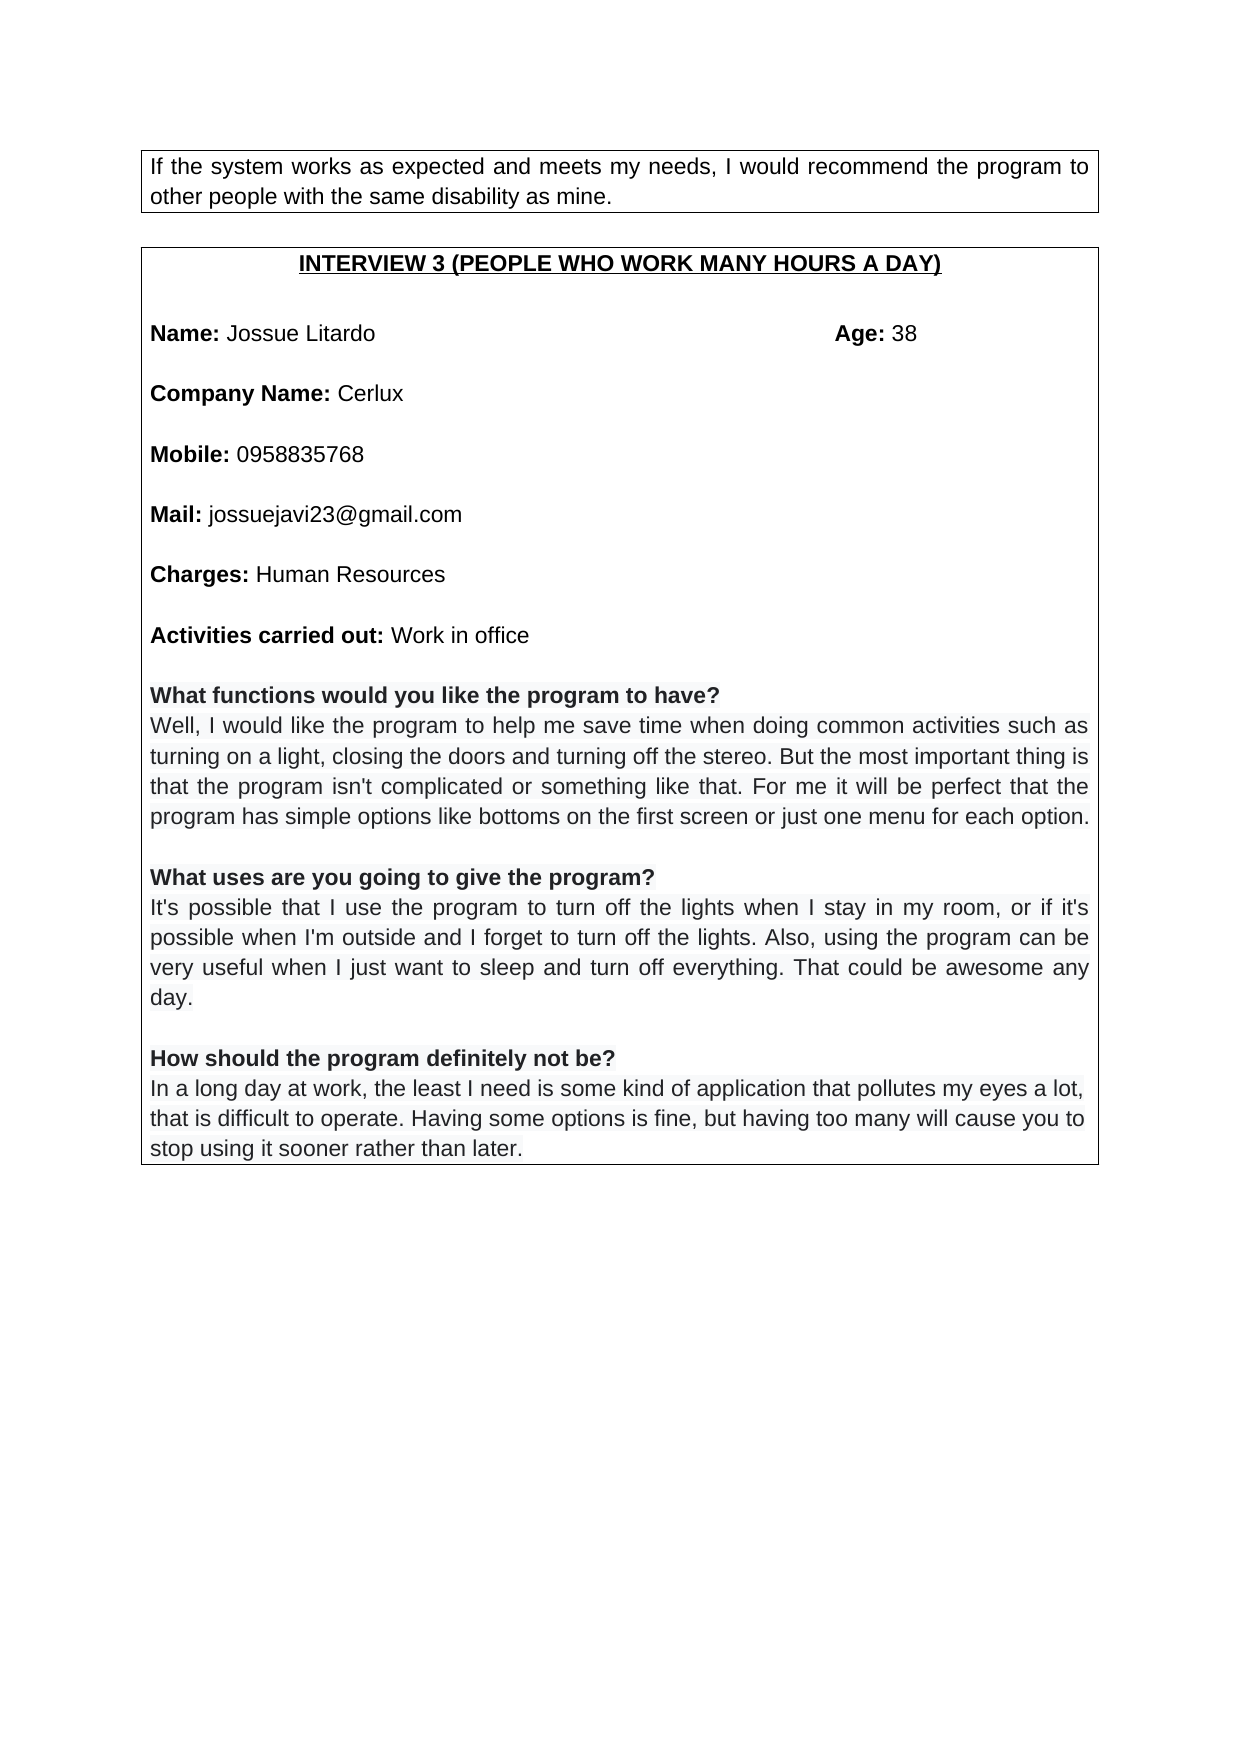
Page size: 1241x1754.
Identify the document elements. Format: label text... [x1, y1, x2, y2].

text How should the program definitely not be? [142, 1042, 1098, 1071]
text Activities carried out: Work in office [142, 619, 1098, 648]
text What functions would you like the program to have? [142, 679, 1098, 708]
text Well, I would like the program to help me save time when doing common activities such as turning on a light, closing the doors and turning off the stereo. But the most important thing is that the program isn't complicated or something like that. For me it will be perfect that the program has simple options like bottoms on the first screen or just one menu for each option. [142, 709, 1098, 829]
text INTERVIEW 3 (PEOPLE WHO WORK MANY HOURS A DAY) [142, 248, 1098, 276]
text Company Name: Cerlux [142, 377, 1098, 406]
text Charges: Human Resources [142, 558, 1098, 588]
text Name: Jossue Litardo Age: 38 [142, 317, 1098, 346]
text Mail: jossuejavi23@gmail.com [142, 498, 1098, 527]
text It's possible that I use the program to turn off the lights when I stay in my room, or if it's possible when I'm outside and I forget to turn off the lights. Also, using the program can be very useful when I just want to sleep and turn off everything. That could be awesome any day. [142, 891, 1098, 1011]
text If the system works as expected and meets my needs, I would recommend the program to other people with the same disability as mine. [142, 151, 1098, 212]
text Mobile: 0958835768 [142, 437, 1098, 467]
text In a long day at work, the least I need is some kind of application that pollutes my eyes a lot, that is difficult to operate. Having some options is fine, but having too many will cause you to stop using it sooner rather than later. [142, 1072, 1098, 1164]
text What uses are you going to give the program? [142, 860, 1098, 890]
